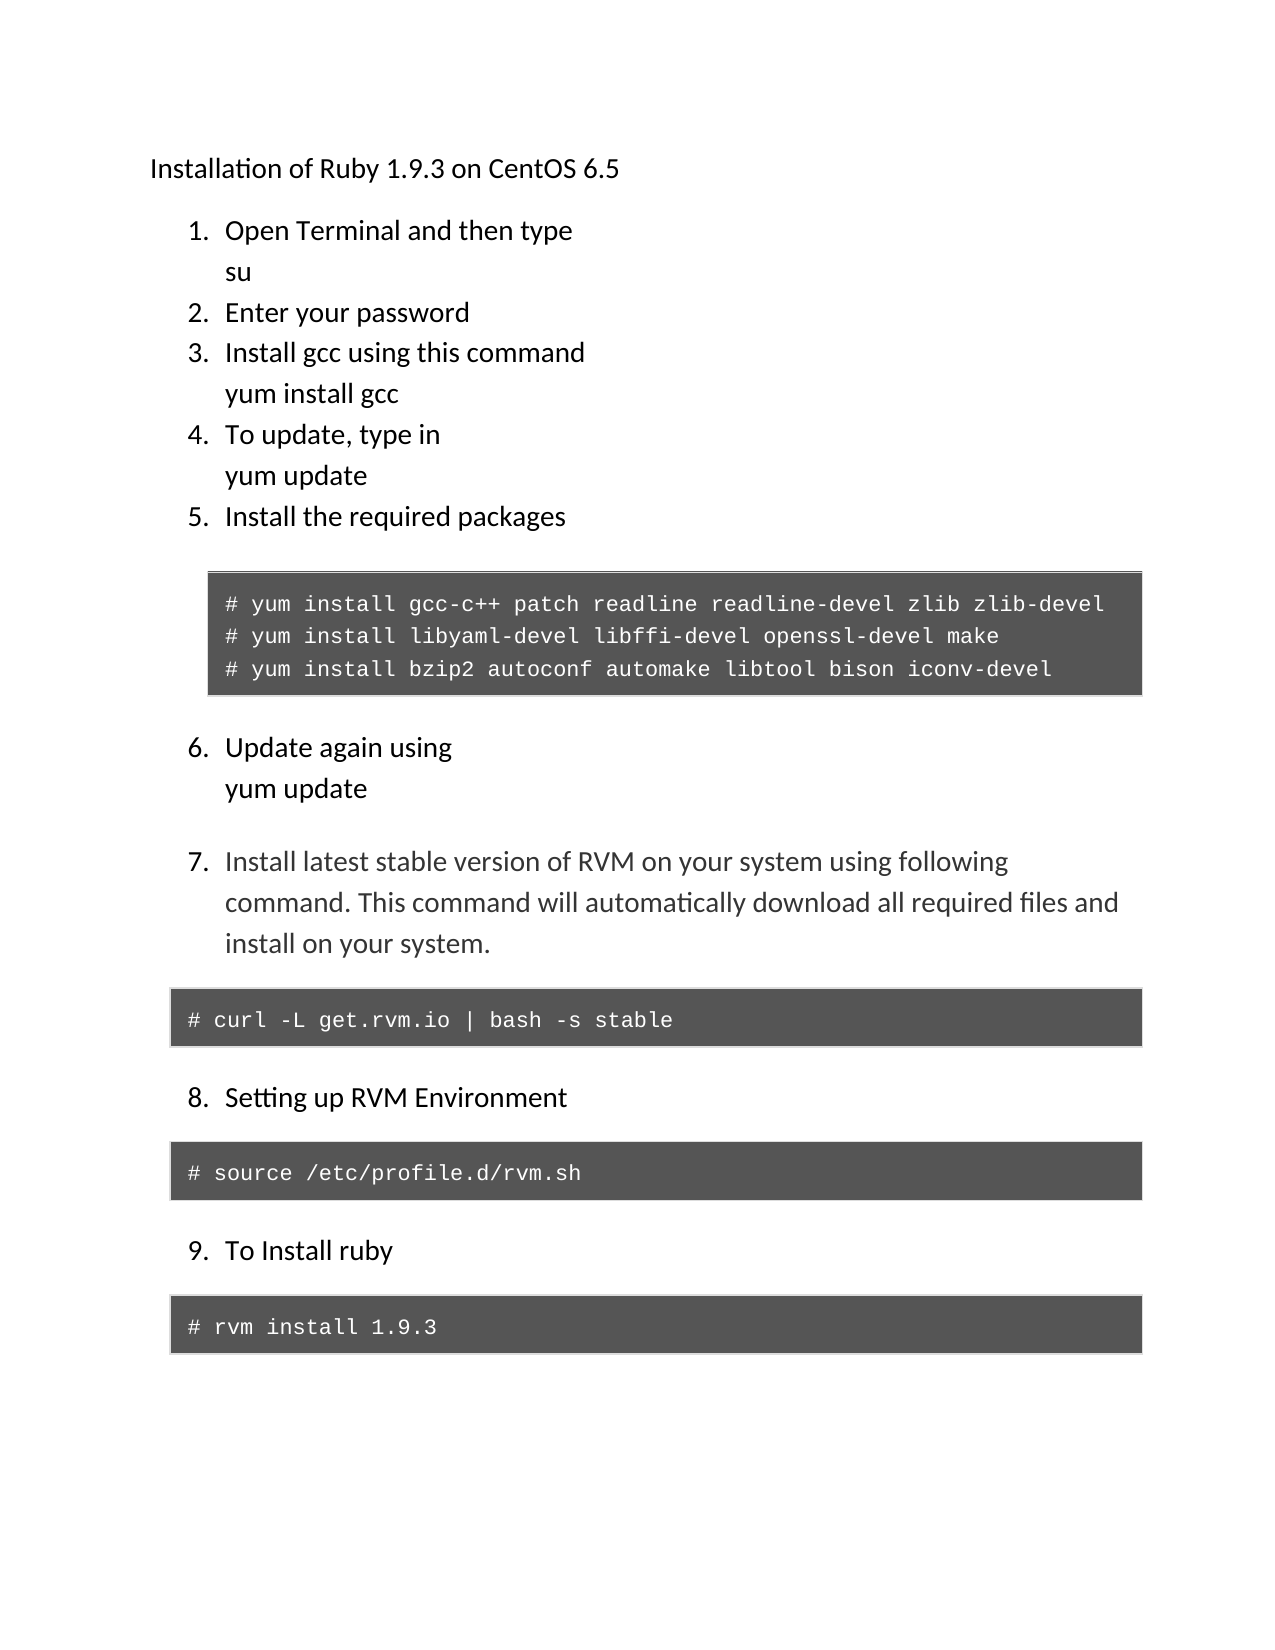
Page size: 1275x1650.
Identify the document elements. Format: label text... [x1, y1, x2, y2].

text # rvm install 1.9.3 [171, 1296, 1142, 1353]
list Install gcc using this command [187, 334, 1125, 370]
text Installation of Ruby 1.9.3 on CentOS 6.5 [150, 150, 1125, 186]
text # curl -L get.rvm.io | bash -s stable [171, 989, 1142, 1046]
list Install latest stable version of RVM on your system using following command. This command will automatically download all required files and install on your system. [187, 843, 1125, 961]
list yum install gcc [225, 376, 1125, 411]
list Update again using [187, 729, 1125, 765]
list su [225, 253, 1125, 288]
list # yum install libyaml-devel libffi-devel openssl-devel make [208, 604, 1142, 636]
list Enter your password [187, 294, 1125, 329]
list Install the required packages [187, 498, 1125, 534]
list yum update [225, 457, 1125, 493]
list Setting up RVM Environment [187, 1079, 1125, 1114]
list # yum install bzip2 autoconf automake libtool bison iconv-devel [208, 636, 1142, 695]
list To update, type in [187, 416, 1125, 452]
list Open Terminal and then type [187, 212, 1125, 247]
list To Install ruby [187, 1232, 1125, 1268]
list yum update [225, 770, 1125, 806]
text # source /etc/profile.d/rvm.sh [171, 1142, 1142, 1200]
list # yum install gcc-c++ patch readline readline-devel zlib zlib-devel [208, 573, 1142, 604]
